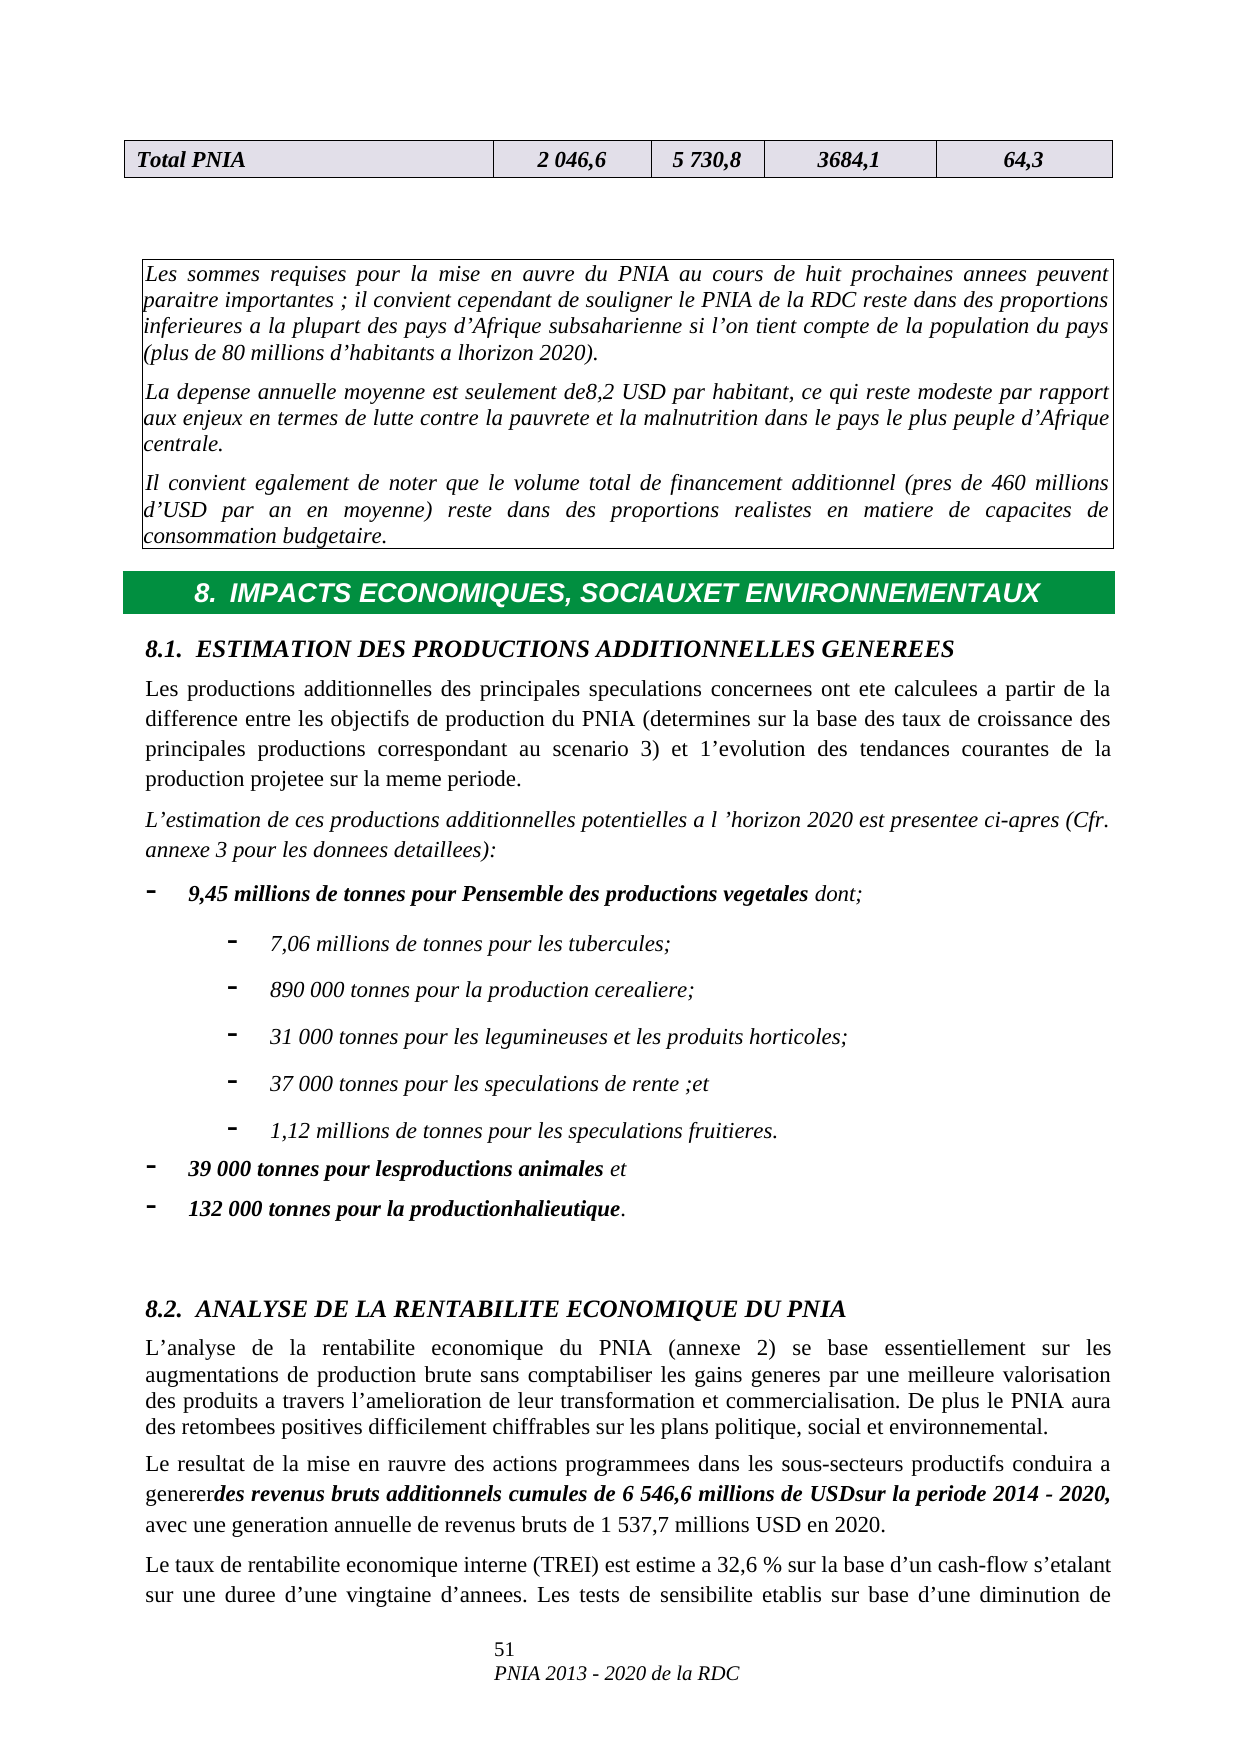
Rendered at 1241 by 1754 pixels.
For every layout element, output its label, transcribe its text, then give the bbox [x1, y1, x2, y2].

list 1,12 millions de tonnes pour les speculations fruitieres. [124, 1105, 1113, 1146]
list 39 000 tonnes pour lesproductions animales et [124, 1152, 1113, 1182]
list ESTIMATION DES PRODUCTIONS ADDITIONNELLES GENEREES [124, 634, 1113, 663]
table_cell 2 046,6 [494, 141, 651, 177]
list 9,45 millions de tonnes pour Pensemble des productions vegetales dont; [124, 877, 1113, 907]
list 37 000 tonnes pour les speculations de rente ;et [124, 1058, 1113, 1099]
list ANALYSE DE LA RENTABILITE ECONOMIQUE DU PNIA [124, 1294, 1113, 1323]
text Le resultat de la mise en rauvre des actions programmees dans les sous-secteurs productifs conduira a genererdes revenus bruts additionnels cumules de 6 546,6 millions de USDsur la periode 2014 - 2020, avec une generation annuelle de revenus bruts de 1 537,7 millions USD en 2020. [145, 1450, 1113, 1537]
table_cell 64,3 [937, 141, 1112, 177]
table_cell 3684,1 [765, 141, 936, 177]
text L’estimation de ces productions additionnelles potentielles a l ’horizon 2020 est presentee ci-apres (Cfr. annexe 3 pour les donnees detaillees): [145, 806, 1113, 862]
list 132 000 tonnes pour la productionhalieutique. [124, 1192, 1113, 1223]
list 7,06 millions de tonnes pour les tubercules; [124, 918, 1113, 958]
table_cell 5 730,8 [652, 141, 764, 177]
text Les sommes requises pour la mise en auvre du PNIA au cours de huit prochaines annees peuvent paraitre importantes ; il convient cependant de souligner le PNIA de la RDC reste dans des proportions inferieures a la plupart des pays d’Afrique subsaharienne si l’on tient compte de la population du pays (plus de 80 millions d’habitants a lhorizon 2020). [143, 260, 1113, 365]
text Les productions additionnelles des principales speculations concernees ont ete calculees a partir de la difference entre les objectifs de production du PNIA (determines sur la base des taux de croissance des principales productions correspondant au scenario 3) et 1’evolution des tendances courantes de la production projetee sur la meme periode. [145, 675, 1113, 792]
text L’analyse de la rentabilite economique du PNIA (annexe 2) se base essentiellement sur les augmentations de production brute sans comptabiliser les gains generes par une meilleure valorisation des produits a travers l’amelioration de leur transformation et commercialisation. De plus le PNIA aura des retombees positives difficilement chiffrables sur les plans politique, social et environnemental. [145, 1334, 1113, 1440]
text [145, 1551, 1113, 1608]
subtitle IMPACTS ECONOMIQUES, SOCIAUXET ENVIRONNEMENTAUX [125, 573, 1113, 612]
text La depense annuelle moyenne est seulement de8,2 USD par habitant, ce qui reste modeste par rapport aux enjeux en termes de lutte contre la pauvrete et la malnutrition dans le pays le plus peuple d’Afrique centrale. [143, 377, 1113, 457]
list 31 000 tonnes pour les legumineuses et les produits horticoles; [124, 1011, 1113, 1052]
list 890 000 tonnes pour la production cerealiere; [124, 964, 1113, 1005]
text Il convient egalement de noter que le volume total de financement additionnel (pres de 460 millions d’USD par an en moyenne) reste dans des proportions realistes en matiere de capacites de consommation budgetaire. [143, 468, 1113, 548]
table_cell Total PNIA [125, 141, 493, 177]
